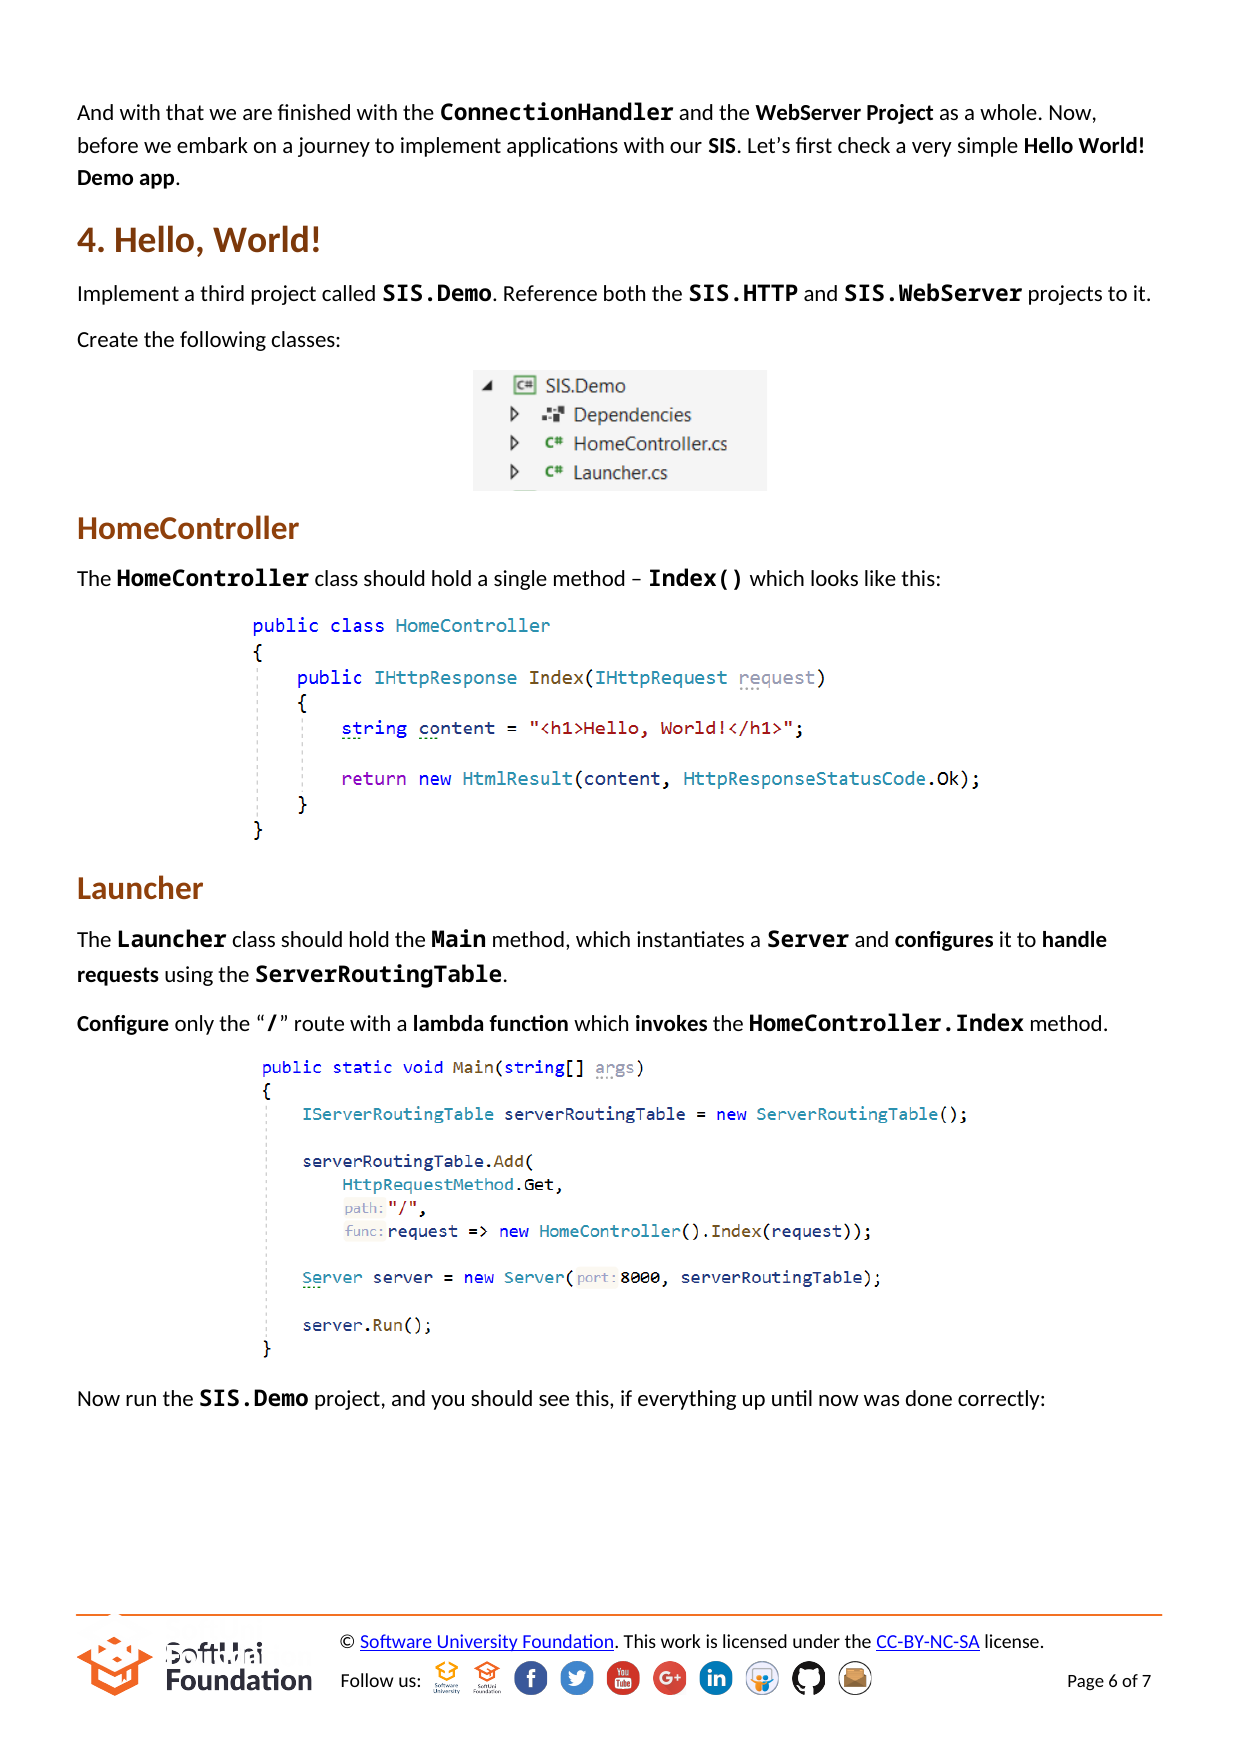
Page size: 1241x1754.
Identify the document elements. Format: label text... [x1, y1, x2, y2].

picture [838, 1661, 872, 1695]
text Implement a third project called SIS.Demo. Reference both the SIS.HTTP and SIS.WebServer projects to it. [77, 277, 1163, 308]
subtitle HomeController [77, 507, 1163, 548]
picture [699, 1661, 709, 1671]
text The Launcher class should hold the Main method, which instantiates a Server and configures it to handle requests using the ServerRoutingTable. [77, 922, 1163, 990]
picture [745, 1661, 779, 1695]
picture [606, 1661, 640, 1695]
picture [699, 1685, 709, 1695]
picture [723, 1661, 733, 1671]
picture [256, 1055, 984, 1366]
picture [514, 1661, 548, 1695]
picture [792, 1661, 825, 1695]
picture [473, 370, 768, 491]
picture [76, 1612, 312, 1696]
picture [560, 1661, 594, 1695]
picture [714, 1675, 725, 1685]
subtitle Hello, World! [77, 216, 1163, 262]
text Create the following classes: [77, 326, 1163, 353]
text Configure only the “/” route with a lambda function which invokes the HomeController.Index method. [77, 1007, 1163, 1038]
text And with that we are finished with the ConnectionHandler and the WebServer Project as a whole. Now, before we embark on a journey to implement applications with our SIS. Let’s first check a very simple Hello World! Demo app. [77, 95, 1163, 191]
text The HomeController class should hold a single method – Index() which looks like this: [77, 562, 1163, 593]
picture [433, 1661, 460, 1695]
picture [723, 1685, 733, 1695]
subtitle Launcher [77, 867, 1163, 908]
picture [473, 1661, 501, 1695]
picture [245, 610, 995, 851]
text Now run the SIS.Demo project, and you should see this, if everything up until now was done correctly: [77, 1382, 1163, 1413]
picture [653, 1661, 687, 1695]
